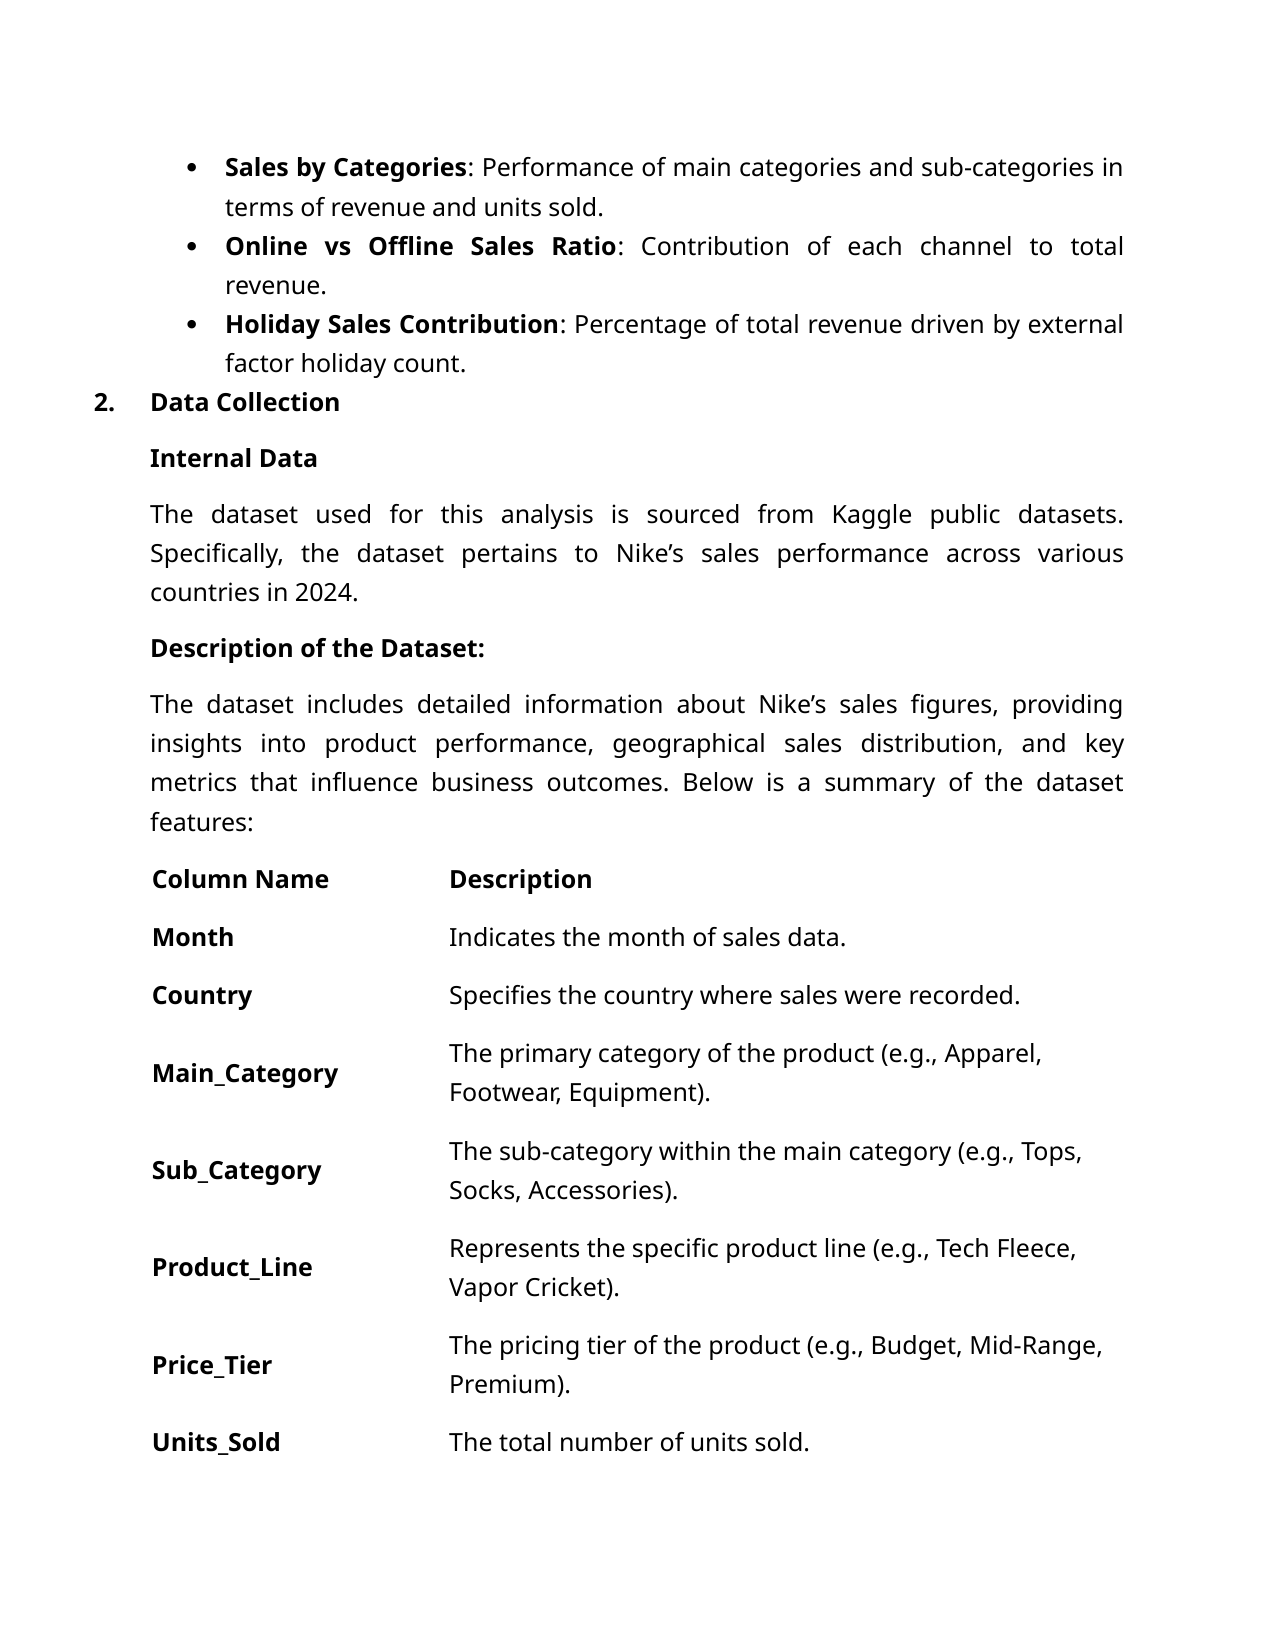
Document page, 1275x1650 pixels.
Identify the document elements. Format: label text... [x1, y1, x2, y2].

table_cell Sub_Category [150, 1132, 447, 1229]
table_cell Specifies the country where sales were recorded. [448, 976, 1125, 1034]
table_header Column Name [150, 860, 447, 918]
table_cell Price_Tier [150, 1326, 447, 1423]
table_cell Units_Sold [150, 1424, 447, 1482]
table_cell Country [150, 976, 447, 1034]
list Data Collection [94, 385, 1125, 419]
table_cell The sub-category within the main category (e.g., Tops, Socks, Accessories). [448, 1132, 1125, 1229]
table_cell Indicates the month of sales data. [448, 918, 1125, 976]
list Holiday Sales Contribution: Percentage of total revenue driven by external factor holiday count. [187, 307, 1125, 380]
text Description of the Dataset: [150, 631, 1125, 665]
table_header Description [448, 860, 1125, 918]
table_cell The total number of units sold. [448, 1424, 1125, 1482]
table_cell Month [150, 918, 447, 976]
list Sales by Categories: Performance of main categories and sub-categories in terms of revenue and units sold. [187, 150, 1125, 223]
text The dataset used for this analysis is sourced from Kaggle public datasets. Specifically, the dataset pertains to Nike’s sales performance across various countries in 2024. [150, 497, 1125, 609]
text Internal Data [150, 441, 1125, 475]
list Online vs Offline Sales Ratio: Contribution of each channel to total revenue. [187, 228, 1125, 302]
table_cell The pricing tier of the product (e.g., Budget, Mid-Range, Premium). [448, 1326, 1125, 1423]
table_cell Main_Category [150, 1034, 447, 1132]
table_cell Product_Line [150, 1229, 447, 1326]
table_cell The primary category of the product (e.g., Apparel, Footwear, Equipment). [448, 1034, 1125, 1132]
text The dataset includes detailed information about Nike’s sales figures, providing insights into product performance, geographical sales distribution, and key metrics that influence business outcomes. Below is a summary of the dataset features: [150, 687, 1125, 838]
table_cell Represents the specific product line (e.g., Tech Fleece, Vapor Cricket). [448, 1229, 1125, 1326]
